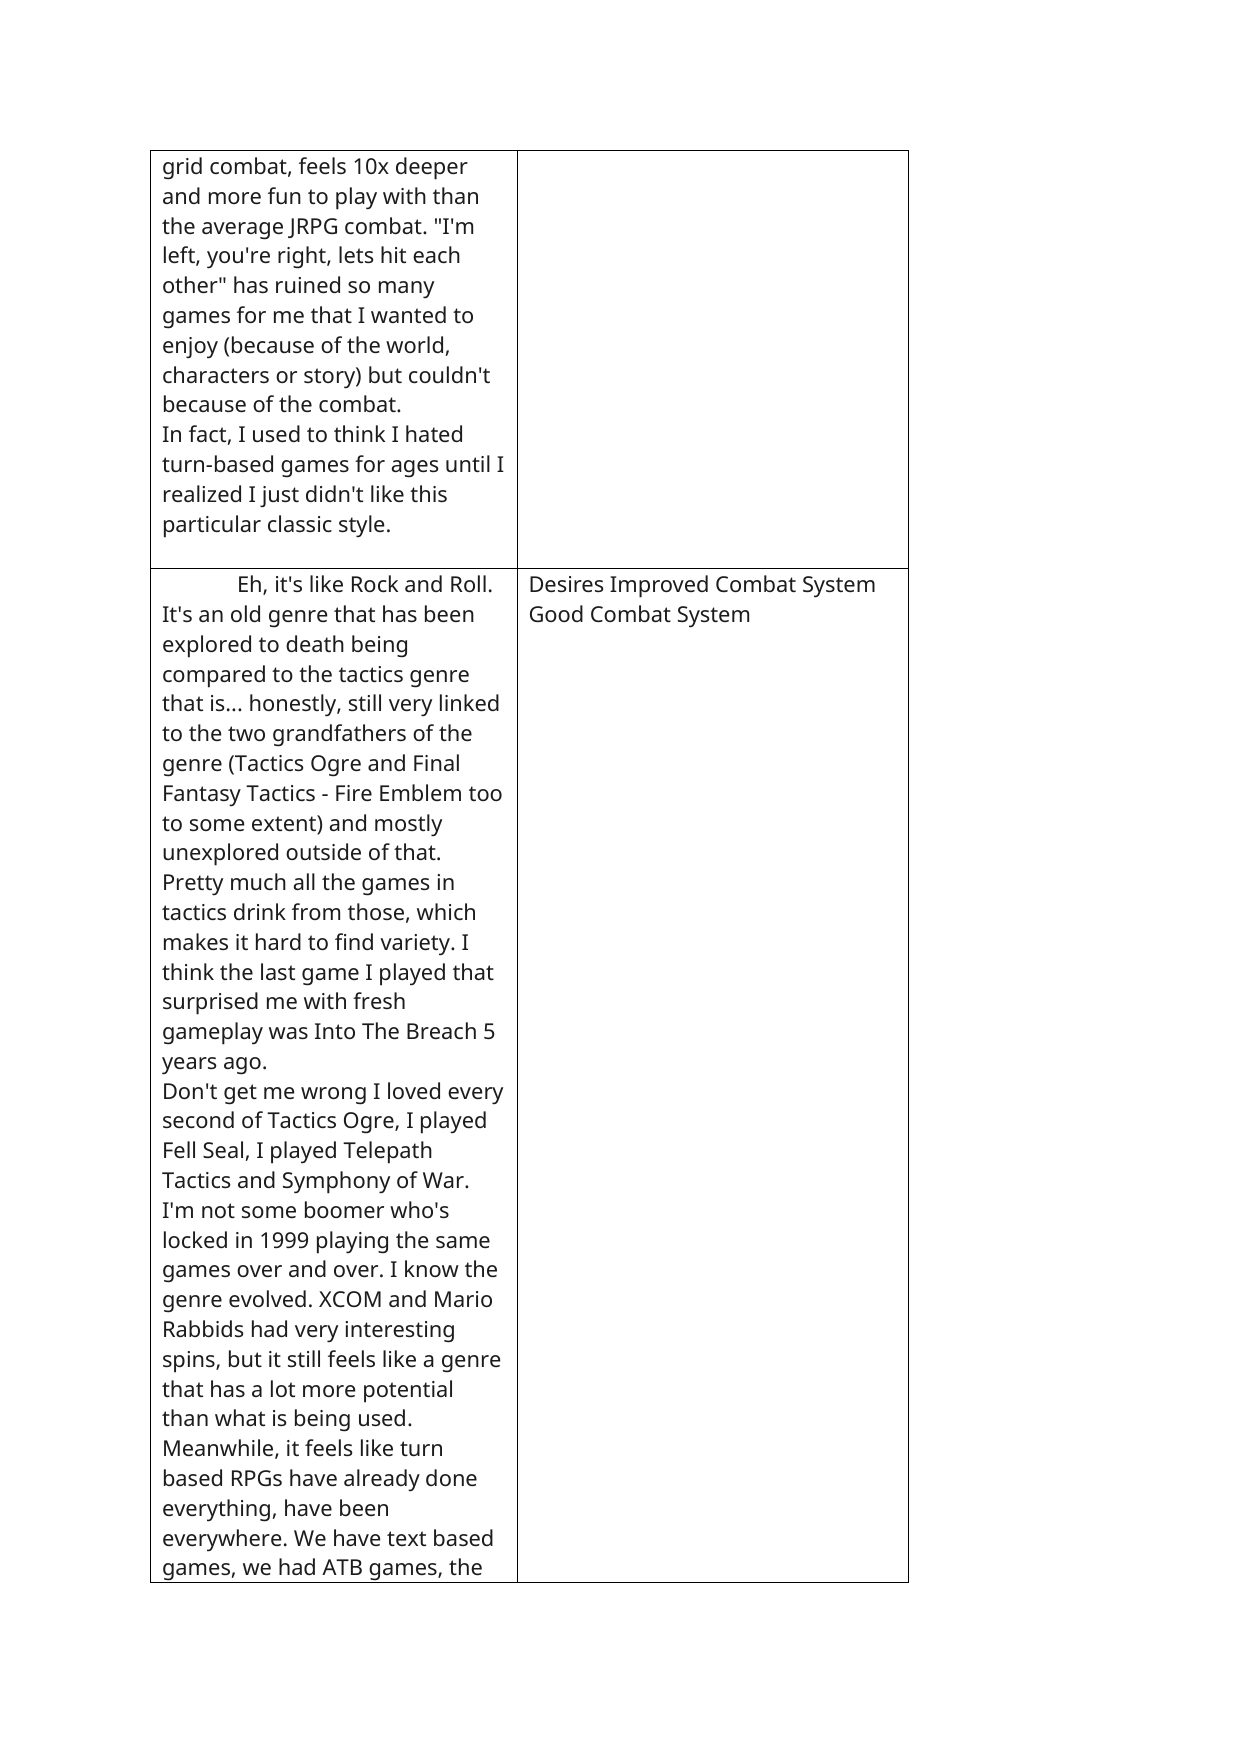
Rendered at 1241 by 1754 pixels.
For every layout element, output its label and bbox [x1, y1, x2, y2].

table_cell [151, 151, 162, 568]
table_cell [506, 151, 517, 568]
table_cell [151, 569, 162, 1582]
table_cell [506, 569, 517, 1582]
table_cell [518, 569, 908, 1582]
table_cell [518, 151, 908, 568]
